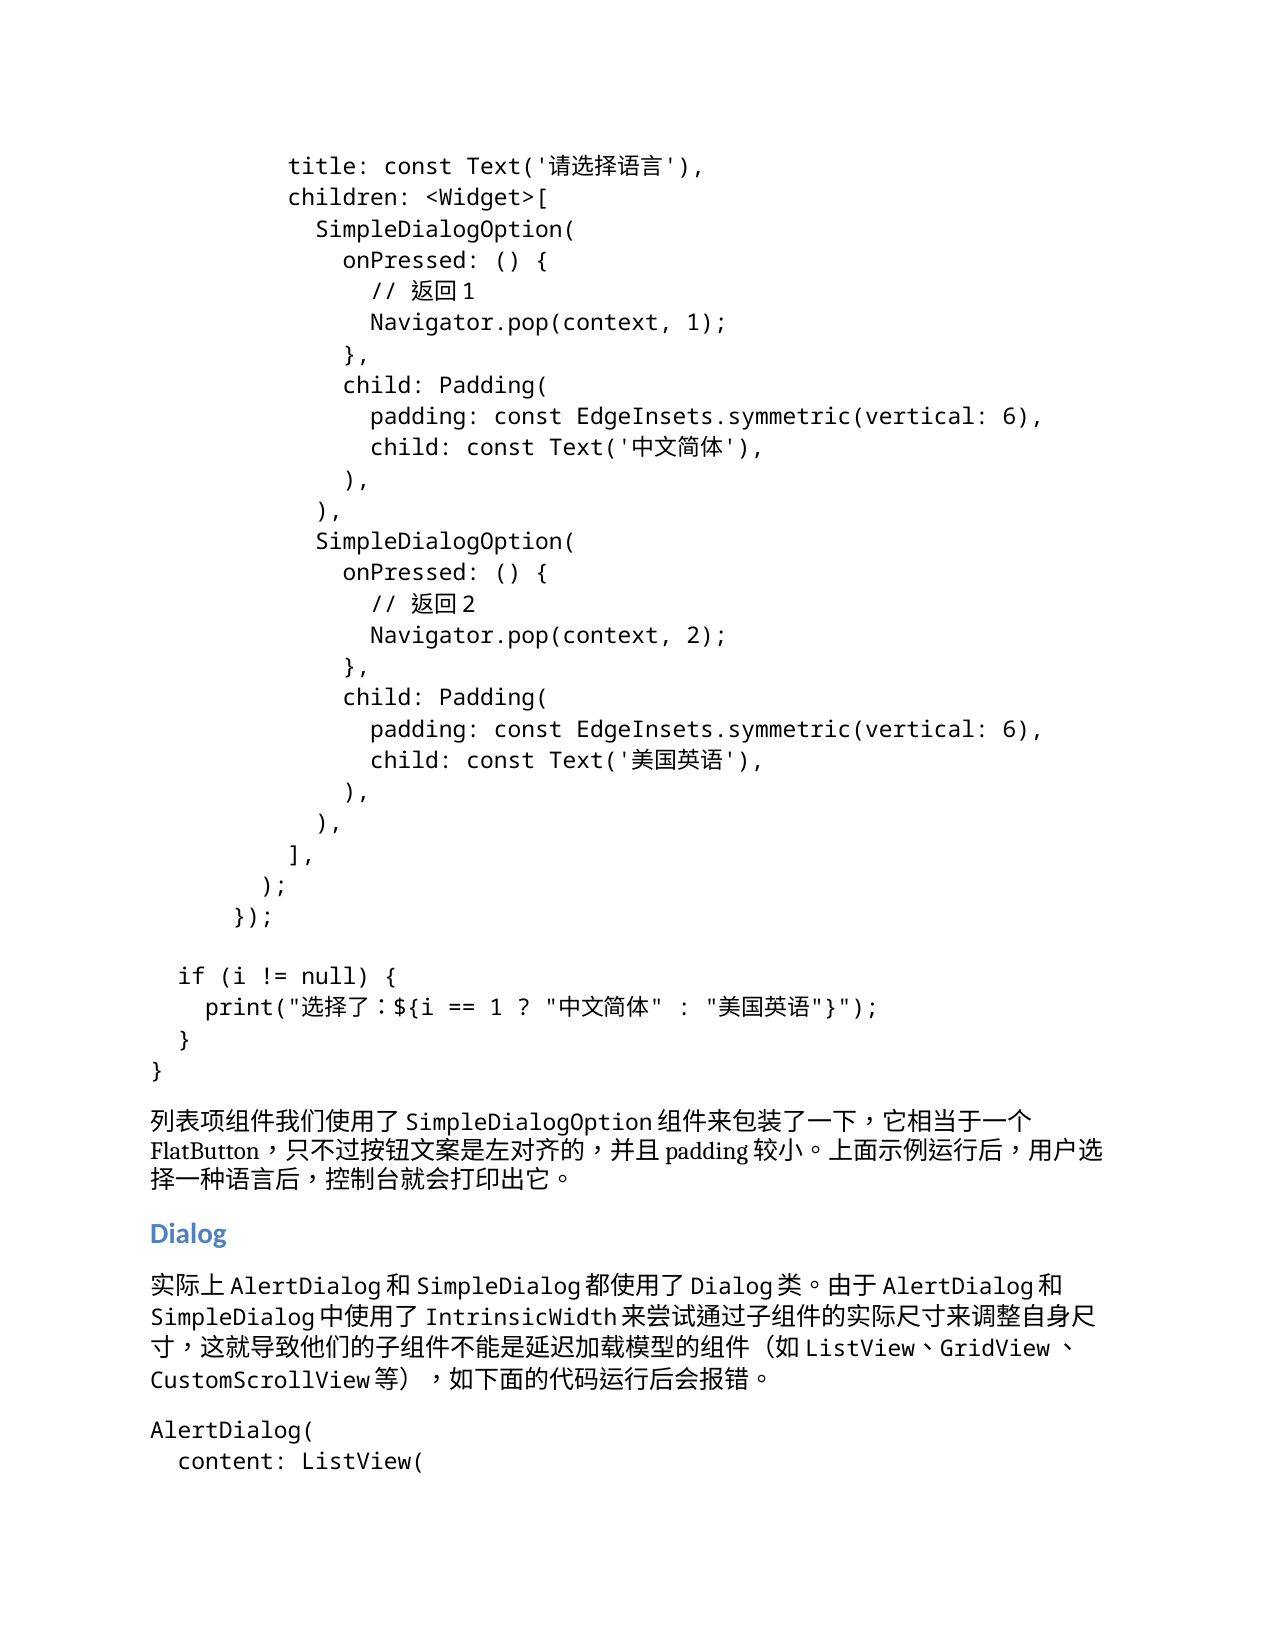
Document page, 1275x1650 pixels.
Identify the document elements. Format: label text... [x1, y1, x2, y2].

text 列表项组件我们使用了SimpleDialogOption组件来包装了一下，它相当于一个FlatButton，只不过按钮文案是左对齐的，并且padding较小。上面示例运行后，用户选择一种语言后，控制台就会打印出它。 [150, 1106, 1125, 1194]
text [150, 150, 1125, 1085]
subtitle Dialog [150, 1215, 1125, 1251]
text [150, 1413, 1125, 1476]
text 实际上AlertDialog和SimpleDialog都使用了Dialog类。由于AlertDialog和SimpleDialog中使用了IntrinsicWidth来尝试通过子组件的实际尺寸来调整自身尺寸，这就导致他们的子组件不能是延迟加载模型的组件（如ListView、GridView 、 CustomScrollView等），如下面的代码运行后会报错。 [150, 1270, 1125, 1395]
